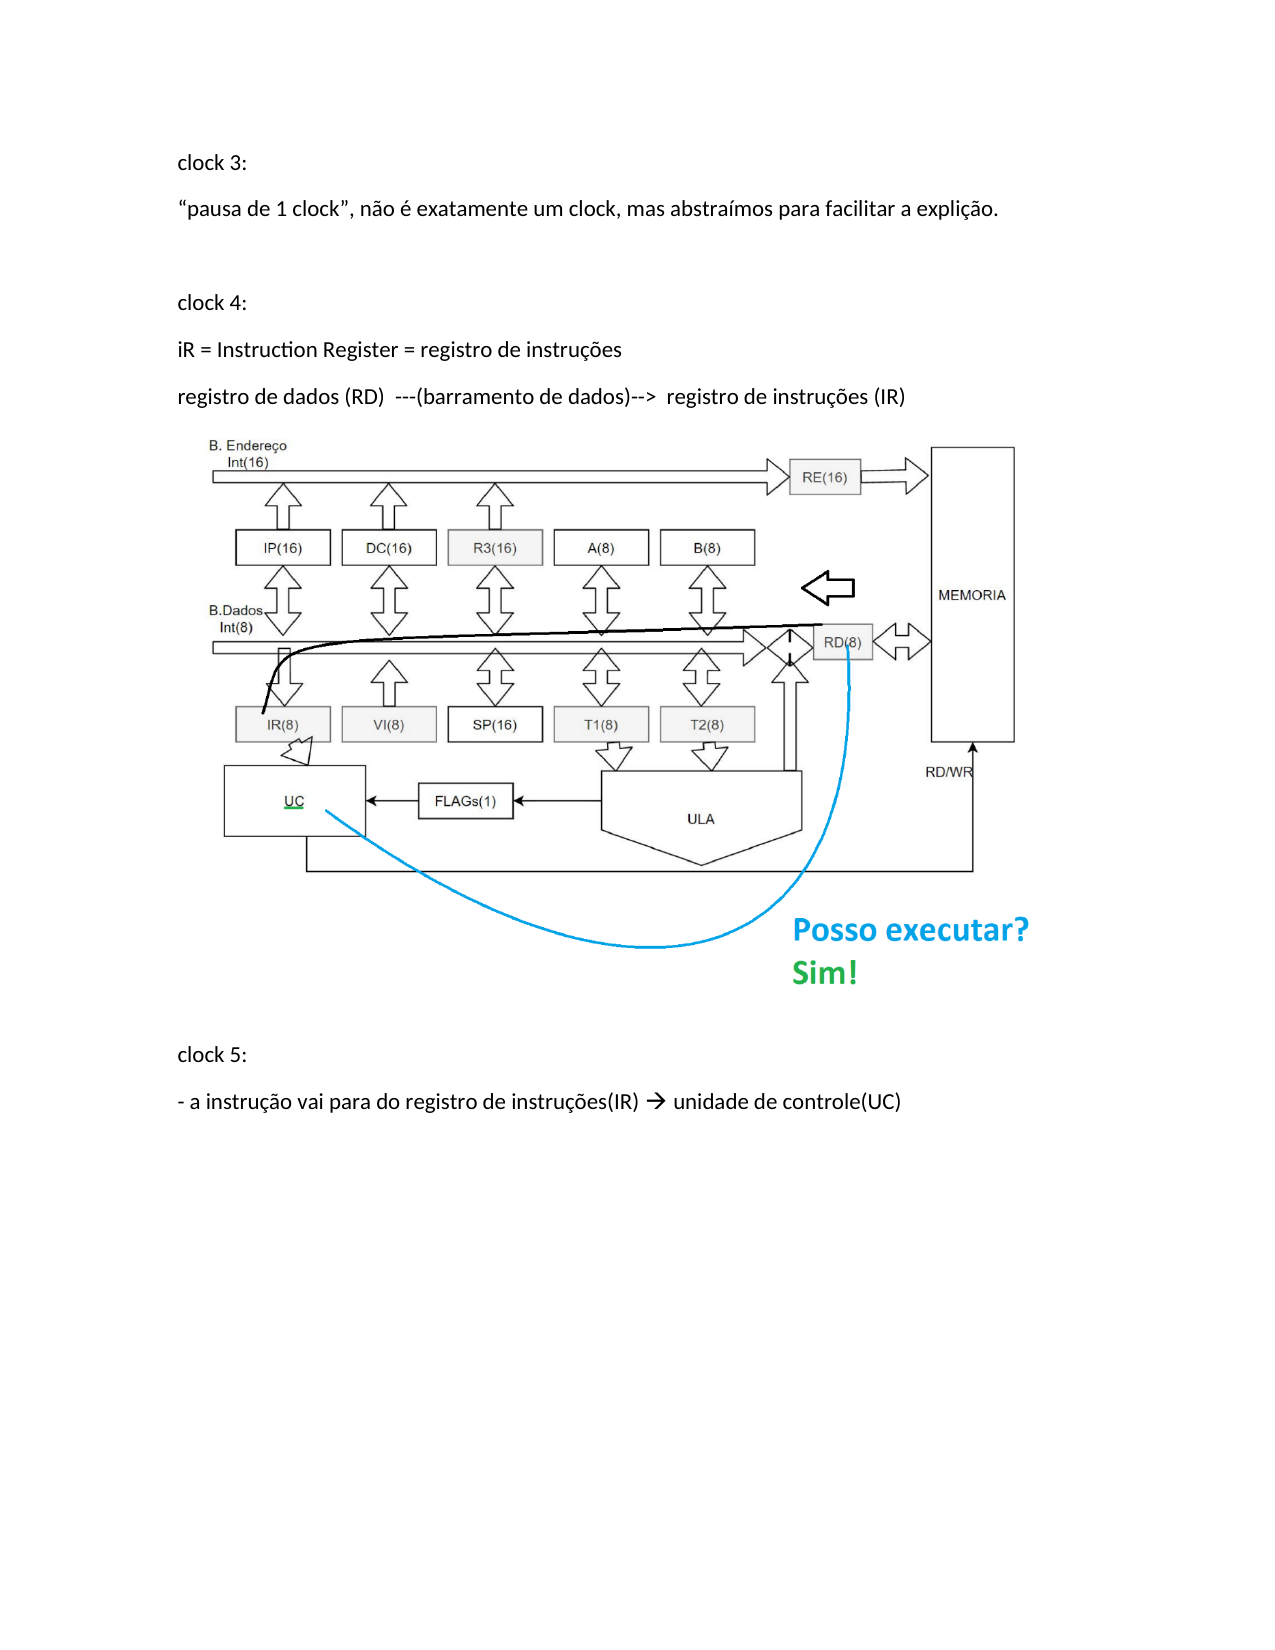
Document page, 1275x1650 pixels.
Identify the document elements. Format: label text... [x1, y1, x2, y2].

text clock 4: [177, 288, 1098, 316]
text registro de dados (RD) ---(barramento de dados)--> registro de instruções (IR) [177, 382, 1098, 410]
picture [177, 428, 1098, 1021]
text clock 3: [177, 148, 1098, 176]
text - a instrução vai para do registro de instruções(IR) unidade de controle(UC) [177, 1087, 1098, 1115]
text clock 5: [177, 1040, 1098, 1068]
text iR = Instruction Register = registro de instruções [177, 335, 1098, 363]
text “pausa de 1 clock”, não é exatamente um clock, mas abstraímos para facilitar a explição. [177, 194, 1098, 222]
